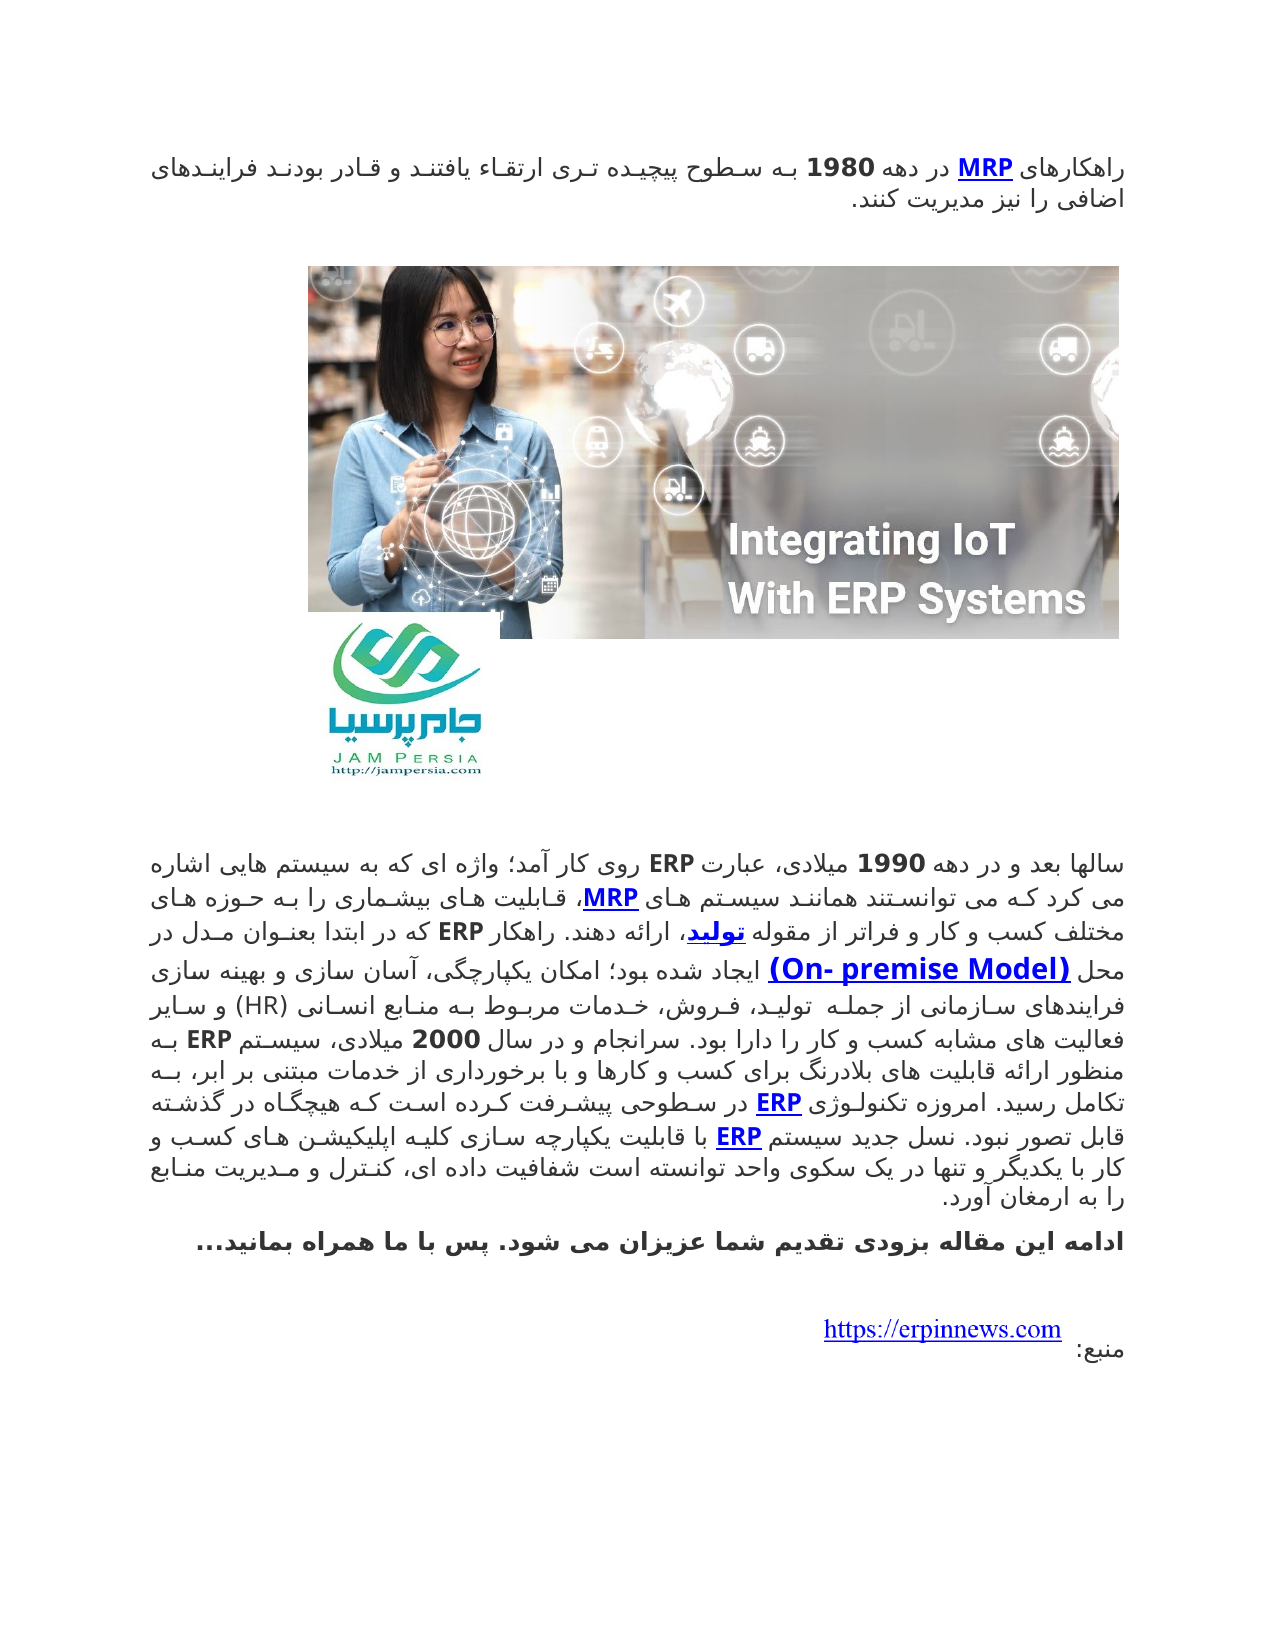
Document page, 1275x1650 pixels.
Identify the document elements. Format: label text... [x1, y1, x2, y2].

text ادامه این مقاله بزودی تقدیم شما عزیزان می شود. پس با ما همراه بمانید... [150, 1227, 1125, 1256]
text سالها بعد و در دهه 1990 میلادی، عبارت ERP روی کار آمد؛ واژه ای که به سیستم هایی اشاره می کرد که می توانستند همانند سیستم های MRP، قابلیت های بیشماری را به حوزه های مختلف کسب و کار و فراتر از مقوله تولید، ارائه دهند. راهکار ERP که در ابتدا بعنوان مدل در محل (On- premise Model) ایجاد شده بود؛ امکان یکپارچگی، آسان سازی و بهینه سازی فرایندهای سازمانی از جمله تولید، فروش، خدمات مربوط به منابع انسانی (HR) و سایر فعالیت های مشابه کسب و کار را دارا بود. سرانجام و در سال 2000 میلادی، سیستم ERP به منظور ارائه قابلیت های بلادرنگ برای کسب و کارها و با برخورداری از خدمات مبتنی بر ابر، به تکامل رسید. امروزه تکنولوژی ERP در سطوحی پیشرفت کرده است که هیچگاه در گذشته قابل تصور نبود. نسل جدید سیستم ERP با قابلیت یکپارچه سازی کلیه اپلیکیشن های کسب و کار با یکدیگر و تنها در یک سکوی واحد توانسته است شفافیت داده ای، کنترل و مدیریت منابع را به ارمغان آورد. [150, 846, 1125, 1211]
picture [820, 1309, 1067, 1358]
picture [308, 266, 1119, 789]
text منبع: [150, 1309, 1125, 1364]
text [150, 150, 1125, 213]
